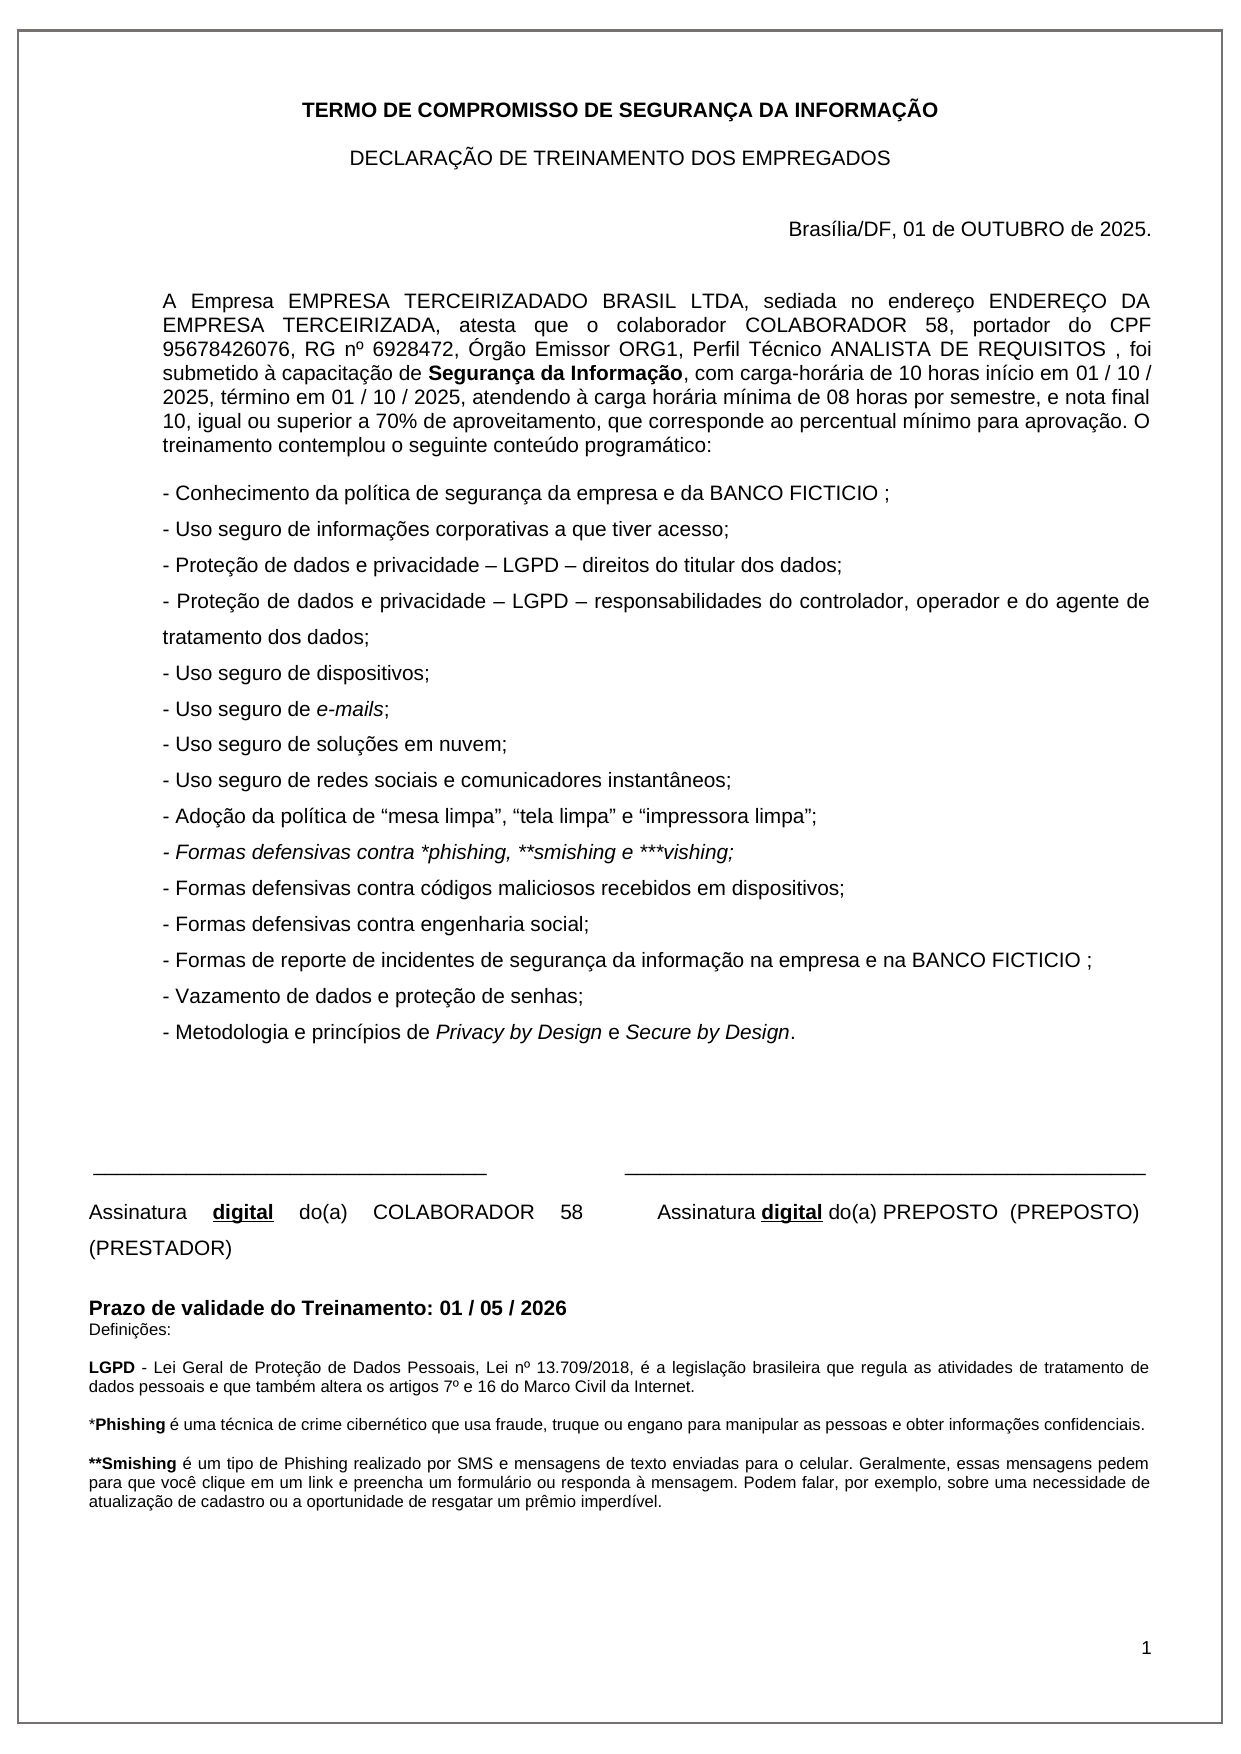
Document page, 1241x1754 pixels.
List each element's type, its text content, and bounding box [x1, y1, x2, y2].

text - Formas defensivas contra códigos maliciosos recebidos em dispositivos; [162, 876, 1152, 900]
text - Proteção de dados e privacidade – LGPD – direitos do titular dos dados; [162, 553, 1152, 577]
text - Conhecimento da política de segurança da empresa e da BANCO FICTICIO ; [162, 481, 1152, 505]
text LGPD - Lei Geral de Proteção de Dados Pessoais, Lei nº 13.709/2018, é a legislação brasileira que regula as atividades de tratamento de dados pessoais e que também altera os artigos 7º e 16 do Marco Civil da Internet. [89, 1358, 1152, 1396]
text - Vazamento de dados e proteção de senhas; [162, 984, 1152, 1008]
text - Uso seguro de dispositivos; [162, 660, 1152, 684]
text - Formas de reporte de incidentes de segurança da informação na empresa e na BANCO FICTICIO ; [162, 948, 1152, 972]
text A Empresa EMPRESA TERCEIRIZADADO BRASIL LTDA, sediada no endereço ENDEREÇO DA EMPRESA TERCEIRIZADA, atesta que o colaborador COLABORADOR 58, portador do CPF 95678426076, RG nº 155892186, Órgão Emissor ORG1, Perfil Técnico ANALISTA DEV POWER BUILDER , foi submetido à capacitação de Segurança da Informação, com carga-horária de 10 horas início em 06 / 08 / 2025, término em 06 / 08 / 2025, atendendo à carga horária mínima de 08 horas por semestre, e nota final 10, igual ou superior a 70% de aproveitamento, que corresponde ao percentual mínimo para aprovação. O treinamento contemplou o seguinte conteúdo programático: [162, 289, 1152, 457]
text **Smishing é um tipo de Phishing realizado por SMS e mensagens de texto enviadas para o celular. Geralmente, essas mensagens pedem para que você clique em um link e preencha um formulário ou responda à mensagem. Podem falar, por exemplo, sobre uma necessidade de atualização de cadastro ou a oportunidade de resgatar um prêmio imperdível. [89, 1453, 1152, 1511]
text - Metodologia e princípios de Privacy by Design e Secure by Design. [162, 1020, 1152, 1044]
text Definições: [89, 1319, 1152, 1338]
text Assinatura digital do(a) PREPOSTO (PREPOSTO) [657, 1199, 1152, 1223]
text Assinatura digital do(a) COLABORADOR 58 (PRESTADOR) [89, 1199, 583, 1259]
text - Uso seguro de e-mails; [162, 696, 1152, 720]
text - Proteção de dados e privacidade – LGPD – responsabilidades do controlador, operador e do agente de tratamento dos dados; [162, 588, 1152, 648]
text - Formas defensivas contra engenharia social; [162, 912, 1152, 936]
text Prazo de validade do Treinamento: 06 / 02 / 2026 [89, 1295, 1152, 1319]
text - Uso seguro de redes sociais e comunicadores instantâneos; [162, 768, 1152, 792]
text *Phishing é uma técnica de crime cibernético que usa fraude, truque ou engano para manipular as pessoas e obter informações confidenciais. [89, 1415, 1152, 1434]
text DECLARAÇÃO DE TREINAMENTO DOS EMPREGADOS [89, 145, 1152, 169]
text __________________________________ _____________________________________________ [89, 1152, 1152, 1176]
text - Adoção da política de “mesa limpa”, “tela limpa” e “impressora limpa”; [162, 804, 1152, 828]
text - Uso seguro de informações corporativas a que tiver acesso; [162, 517, 1152, 541]
text Brasília/DF, 06 de AGOSTO de 2025. [89, 217, 1152, 241]
text - Formas defensivas contra *phishing, **smishing e ***vishing; [162, 840, 1152, 864]
text TERMO DE COMPROMISSO DE SEGURANÇA DA INFORMAÇÃO [89, 97, 1152, 121]
text - Uso seguro de soluções em nuvem; [162, 732, 1152, 756]
